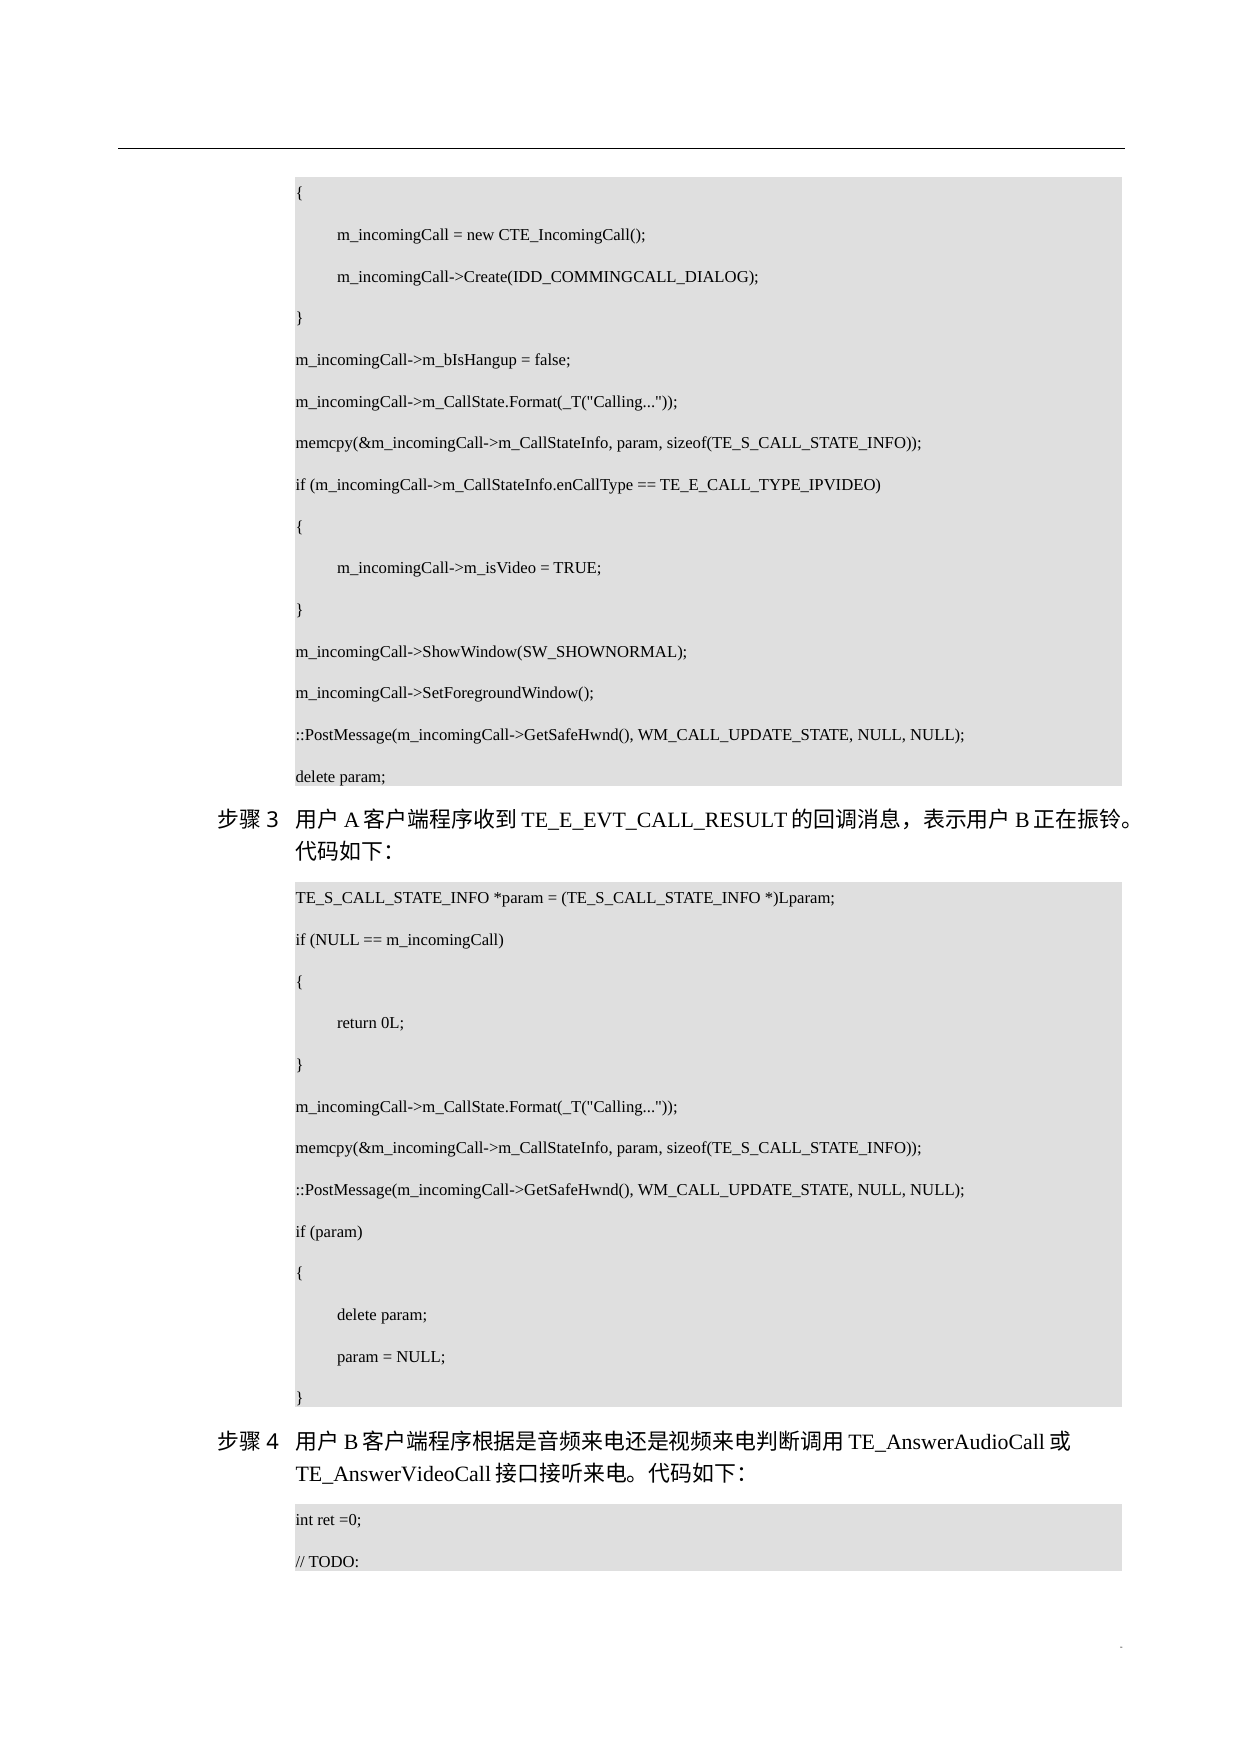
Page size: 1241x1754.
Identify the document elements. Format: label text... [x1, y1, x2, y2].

text 用户B客户端程序根据是音频来电还是视频来电判断调用TE_AnswerAudioCall或TE_AnswerVideoCall接口接听来电。代码如下： [279, 1424, 1122, 1487]
text { [295, 177, 1122, 202]
text delete param; [295, 761, 1122, 786]
text m_incomingCall->m_bIsHangup = false; [295, 344, 1122, 369]
text int ret =0; [295, 1504, 1122, 1529]
text delete param; [295, 1299, 1122, 1324]
text if (NULL == m_incomingCall) [295, 924, 1122, 949]
text 用户A客户端程序收到TE_E_EVT_CALL_RESULT的回调消息，表示用户B正在振铃。代码如下： [279, 802, 1122, 866]
text m_incomingCall->ShowWindow(SW_SHOWNORMAL); [295, 636, 1122, 661]
text m_incomingCall = new CTE_IncomingCall(); [295, 219, 1122, 244]
text m_incomingCall->Create(IDD_COMMINGCALL_DIALOG); [295, 261, 1122, 286]
text memcpy(&m_incomingCall->m_CallStateInfo, param, sizeof(TE_S_CALL_STATE_INFO)); [295, 427, 1122, 452]
text m_incomingCall->m_CallState.Format(_T("Calling...")); [295, 386, 1122, 411]
text memcpy(&m_incomingCall->m_CallStateInfo, param, sizeof(TE_S_CALL_STATE_INFO)); [295, 1132, 1122, 1157]
text } [295, 1382, 1122, 1407]
text ::PostMessage(m_incomingCall->GetSafeHwnd(), WM_CALL_UPDATE_STATE, NULL, NULL); [295, 719, 1122, 744]
text } [295, 302, 1122, 327]
text m_incomingCall->SetForegroundWindow(); [295, 677, 1122, 702]
text m_incomingCall->m_CallState.Format(_T("Calling...")); [295, 1091, 1122, 1116]
text } [295, 594, 1122, 619]
text m_incomingCall->m_isVideo = TRUE; [295, 552, 1122, 577]
text return 0L; [295, 1007, 1122, 1032]
text { [295, 966, 1122, 991]
text if (param) [295, 1216, 1122, 1241]
text { [295, 511, 1122, 536]
text ::PostMessage(m_incomingCall->GetSafeHwnd(), WM_CALL_UPDATE_STATE, NULL, NULL); [295, 1174, 1122, 1199]
text } [295, 1049, 1122, 1074]
text { [295, 1257, 1122, 1282]
text if (m_incomingCall->m_CallStateInfo.enCallType == TE_E_CALL_TYPE_IPVIDEO) [295, 469, 1122, 494]
text TE_S_CALL_STATE_INFO *param = (TE_S_CALL_STATE_INFO *)Lparam; [295, 882, 1122, 907]
text param = NULL; [295, 1341, 1122, 1366]
text // TODO: [295, 1546, 1122, 1571]
